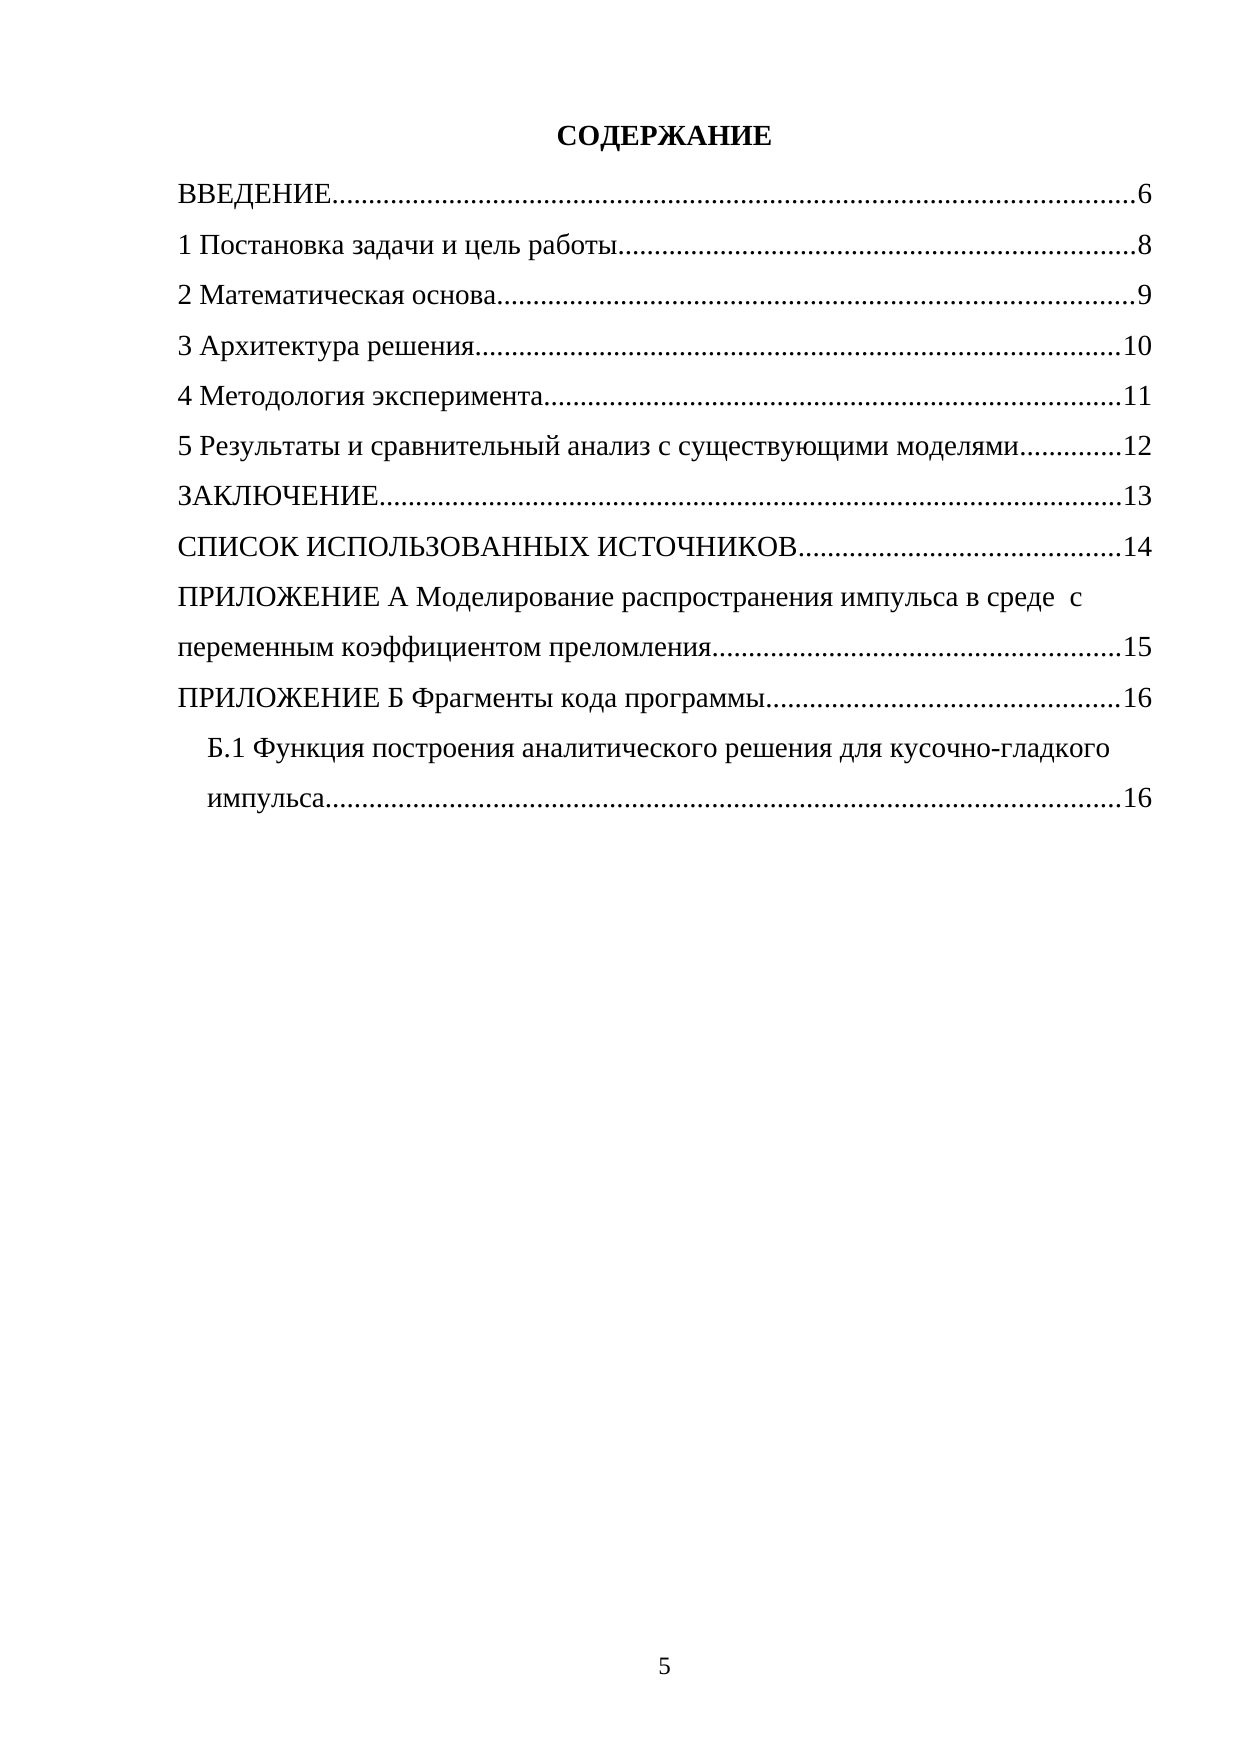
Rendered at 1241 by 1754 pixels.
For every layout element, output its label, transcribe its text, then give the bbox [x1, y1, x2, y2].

text СОДЕРЖАНИЕ [177, 118, 1152, 152]
